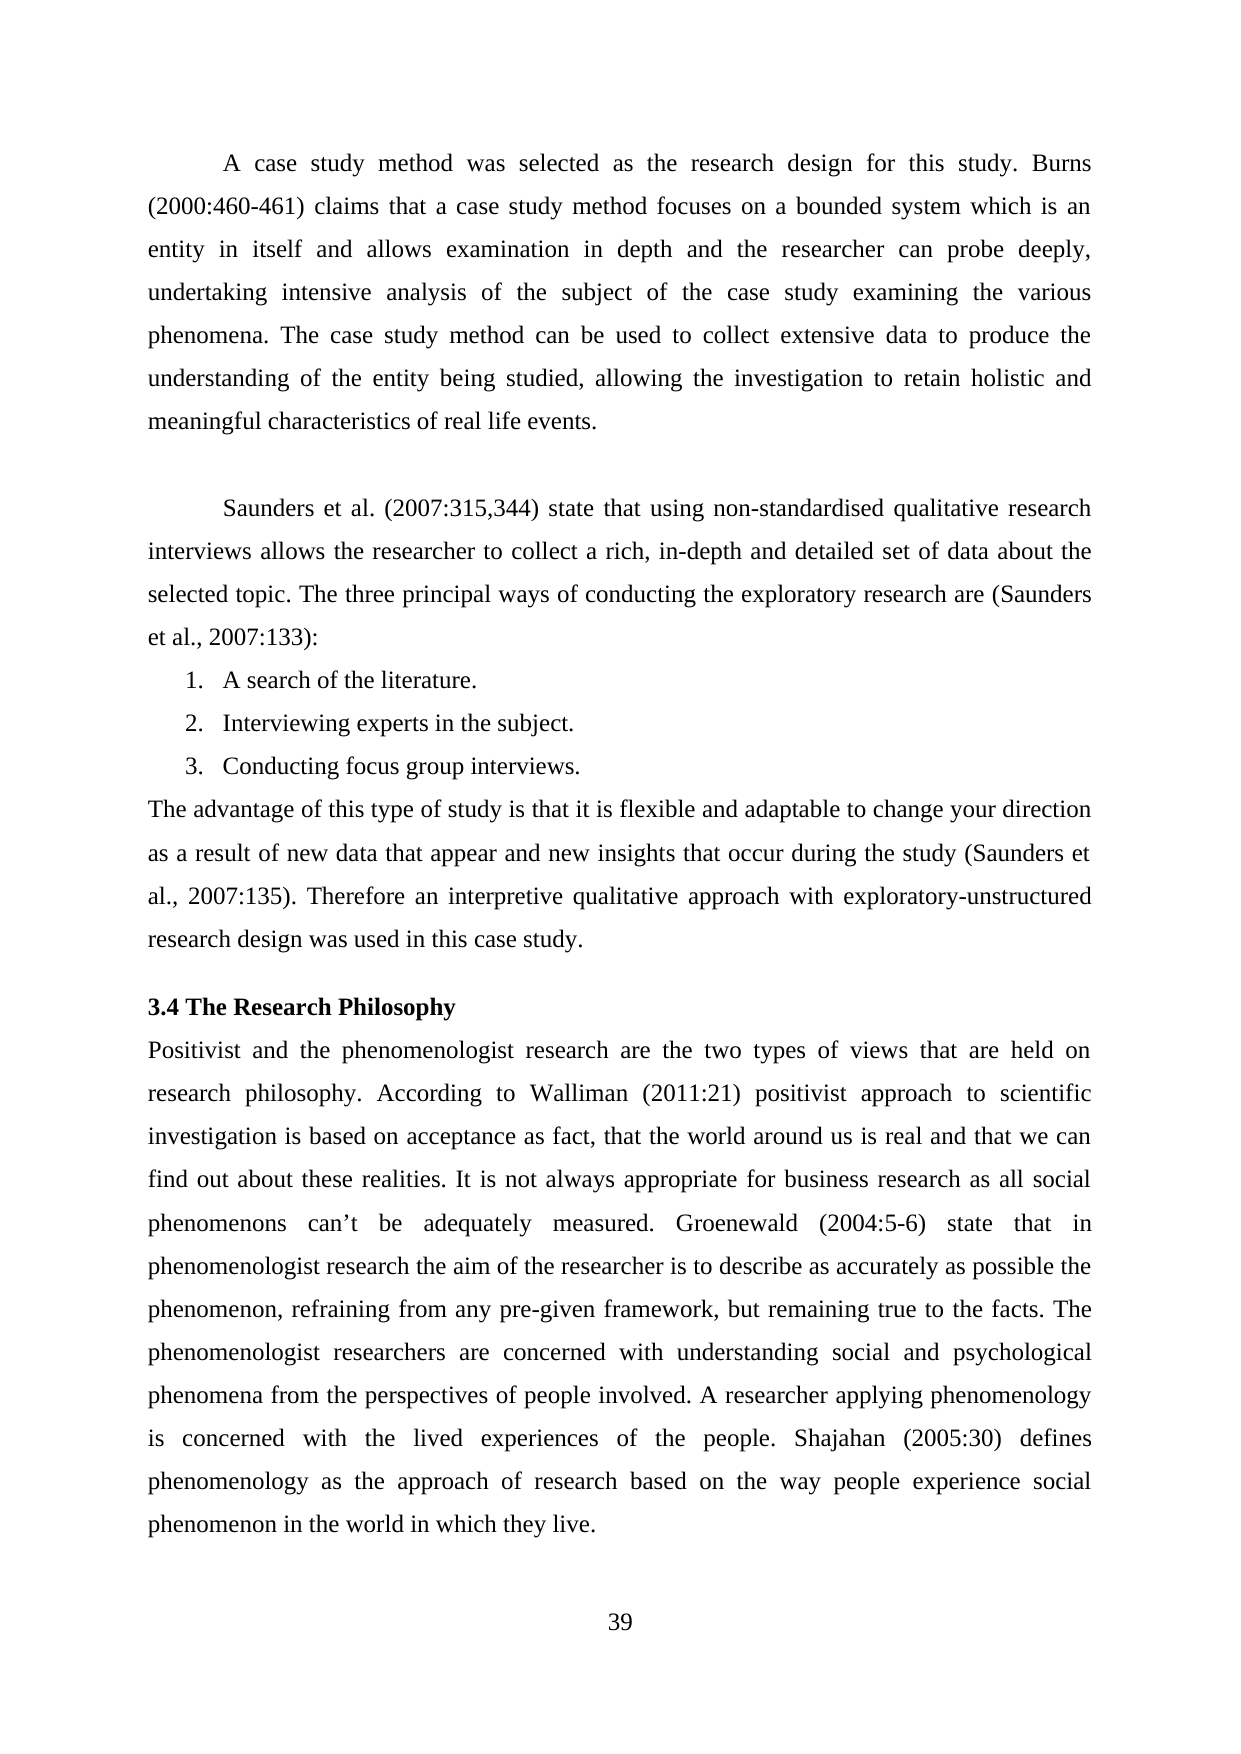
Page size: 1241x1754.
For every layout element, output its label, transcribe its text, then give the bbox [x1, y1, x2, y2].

text A case study method was selected as the research design for this study. Burns (2000:460-461) claims that a case study method focuses on a bounded system which is an entity in itself and allows examination in depth and the researcher can probe deeply, undertaking intensive analysis of the subject of the case study examining the various phenomena. The case study method can be used to collect extensive data to produce the understanding of the entity being studied, allowing the investigation to retain holistic and meaningful characteristics of real life events. [148, 148, 1092, 435]
subtitle Interviewing experts in the subject. [185, 708, 1092, 737]
text The advantage of this type of study is that it is flexible and adaptable to change your direction as a result of new data that appear and new insights that occur during the study (Saunders et al., 2007:135). Therefore an interpretive qualitative approach with exploratory-unstructured research design was used in this case study. [148, 794, 1092, 953]
subtitle Conducting focus group interviews. [185, 751, 1092, 780]
subtitle A search of the literature. [185, 665, 1092, 694]
text Positivist and the phenomenologist research are the two types of views that are held on research philosophy. According to Walliman (2011:21) positivist approach to scientific investigation is based on acceptance as fact, that the world around us is real and that we can find out about these realities. It is not always appropriate for business research as all social phenomenons can’t be adequately measured. Groenewald (2004:5-6) state that in phenomenologist research the aim of the researcher is to describe as accurately as possible the phenomenon, refraining from any pre-given framework, but remaining true to the facts. The phenomenologist researchers are concerned with understanding social and psychological phenomena from the perspectives of people involved. A researcher applying phenomenology is concerned with the lived experiences of the people. Shajahan (2005:30) defines phenomenology as the approach of research based on the way people experience social phenomenon in the world in which they live. [148, 1035, 1092, 1538]
text Saunders et al. (2007:315,344) state that using non-standardised qualitative research interviews allows the researcher to collect a rich, in-depth and detailed set of data about the selected topic. The three principal ways of conducting the exploratory research are (Saunders et al., 2007:133): [148, 493, 1092, 651]
subtitle 3.4 The Research Philosophy [148, 992, 1092, 1021]
